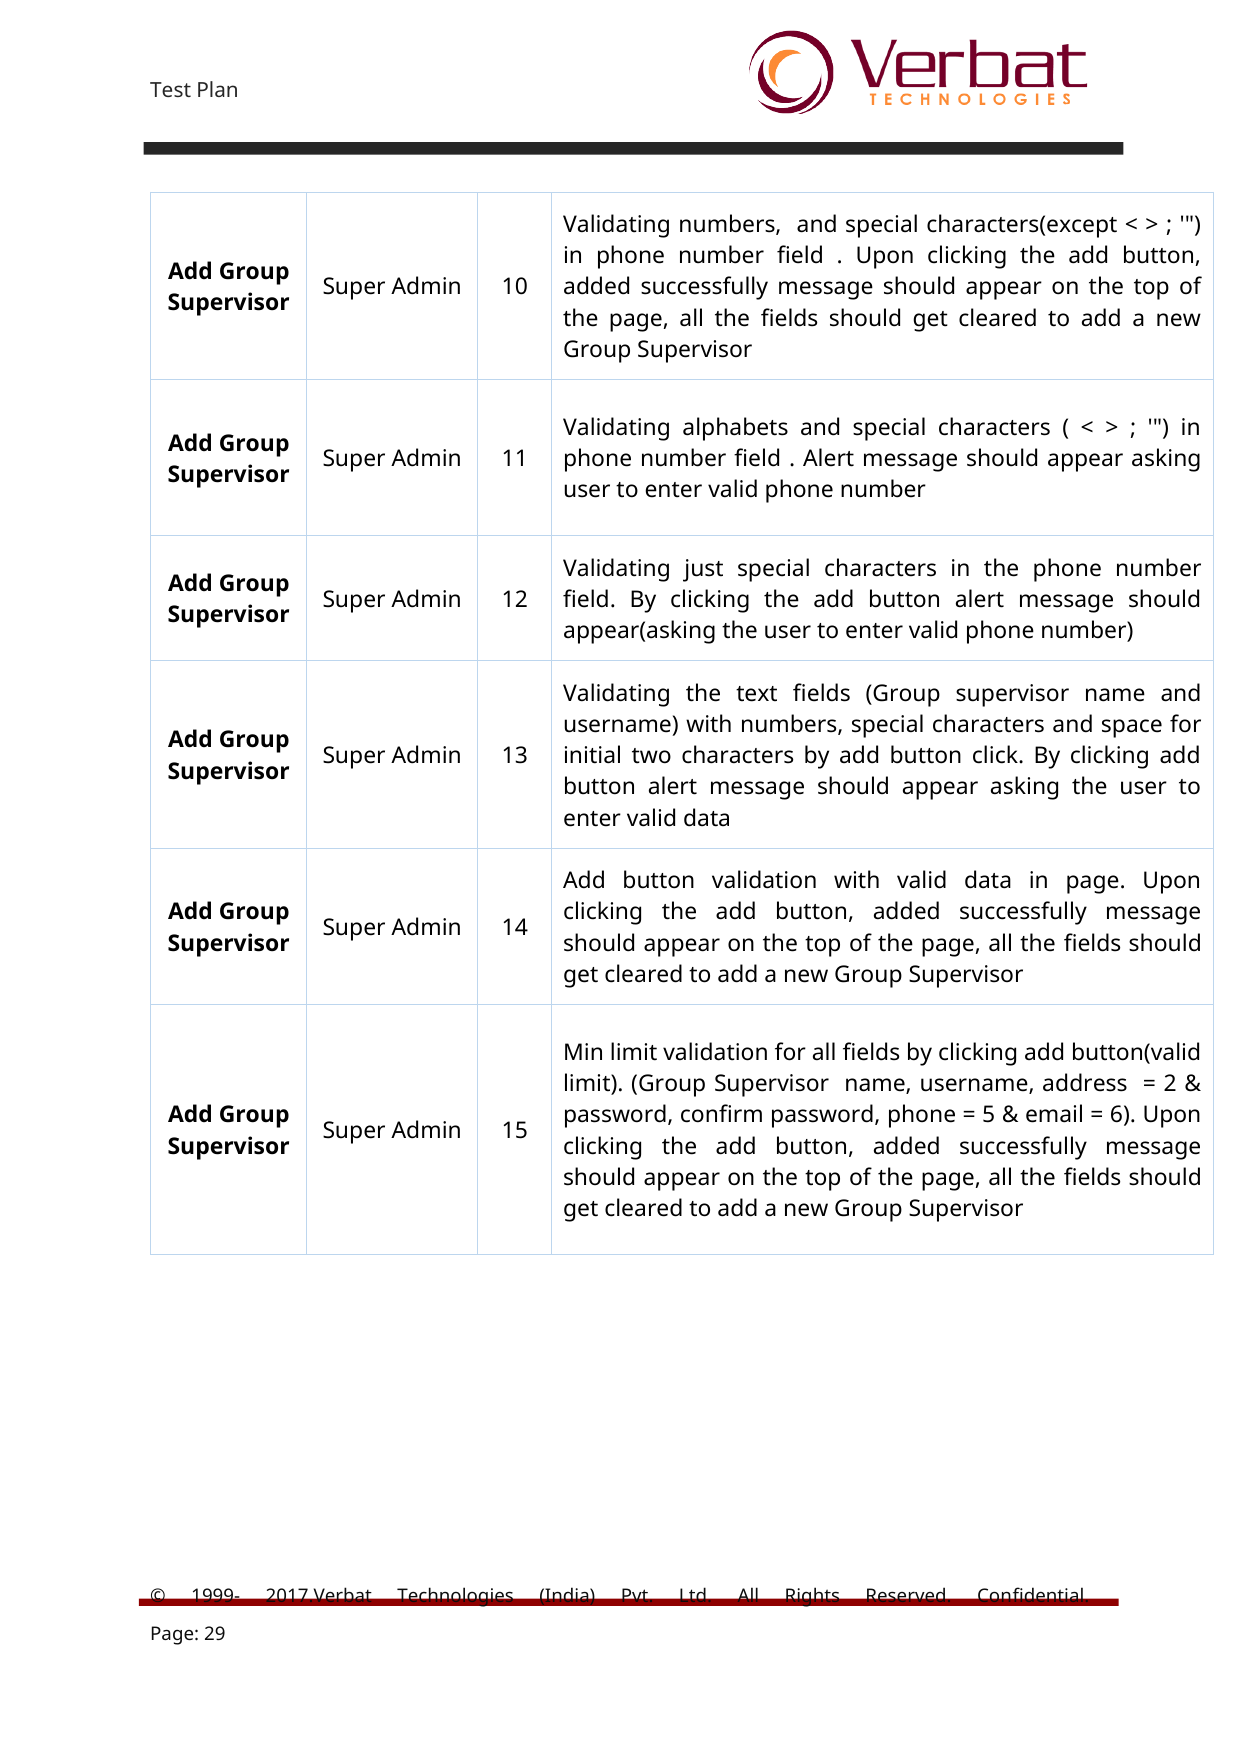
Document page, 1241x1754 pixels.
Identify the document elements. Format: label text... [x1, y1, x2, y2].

table_cell Min limit validation for all fields by clicking add button(valid limit). (Group Supervisor name, username, address = 2 & password, confirm password, phone = 5 & email = 6). Upon clicking the add button, added successfully message should appear on the top of the page, all the fields should get cleared to add a new Group Supervisor [552, 1005, 1213, 1254]
table_cell Add Group Supervisor [151, 536, 306, 660]
picture [745, 26, 1089, 114]
table_cell Validating numbers, and special characters(except < > ; '") in phone number field . Upon clicking the add button, added successfully message should appear on the top of the page, all the fields should get cleared to add a new Group Supervisor [552, 193, 1213, 379]
table_cell 12 [478, 536, 551, 660]
table_cell Super Admin [307, 1005, 477, 1254]
table_cell 13 [478, 661, 551, 848]
table_cell 11 [478, 380, 551, 535]
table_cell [151, 1005, 306, 1254]
table_cell 14 [478, 849, 551, 1004]
table_cell Super Admin [307, 849, 477, 1004]
table_cell Validating just special characters in the phone number field. By clicking the add button alert message should appear(asking the user to enter valid phone number) [552, 536, 1213, 660]
table_cell Add Group Supervisor [151, 661, 306, 848]
table_cell Validating the text fields (Group supervisor name and username) with numbers, special characters and space for initial two characters by add button click. By clicking add button alert message should appear asking the user to enter valid data [552, 661, 1213, 848]
table_cell Super Admin [307, 193, 477, 379]
table_cell 10 [478, 193, 551, 379]
table_cell Add Group Supervisor [151, 380, 306, 535]
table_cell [151, 193, 306, 379]
table_cell Add Group Supervisor [151, 849, 306, 1004]
table_cell Super Admin [307, 380, 477, 535]
table_cell Super Admin [307, 536, 477, 660]
table_cell Validating alphabets and special characters ( < > ; '") in phone number field . Alert message should appear asking user to enter valid phone number [552, 380, 1213, 535]
table_cell 15 [478, 1005, 551, 1254]
table_cell Super Admin [307, 661, 477, 848]
table_cell Add button validation with valid data in page. Upon clicking the add button, added successfully message should appear on the top of the page, all the fields should get cleared to add a new Group Supervisor [552, 849, 1213, 1004]
